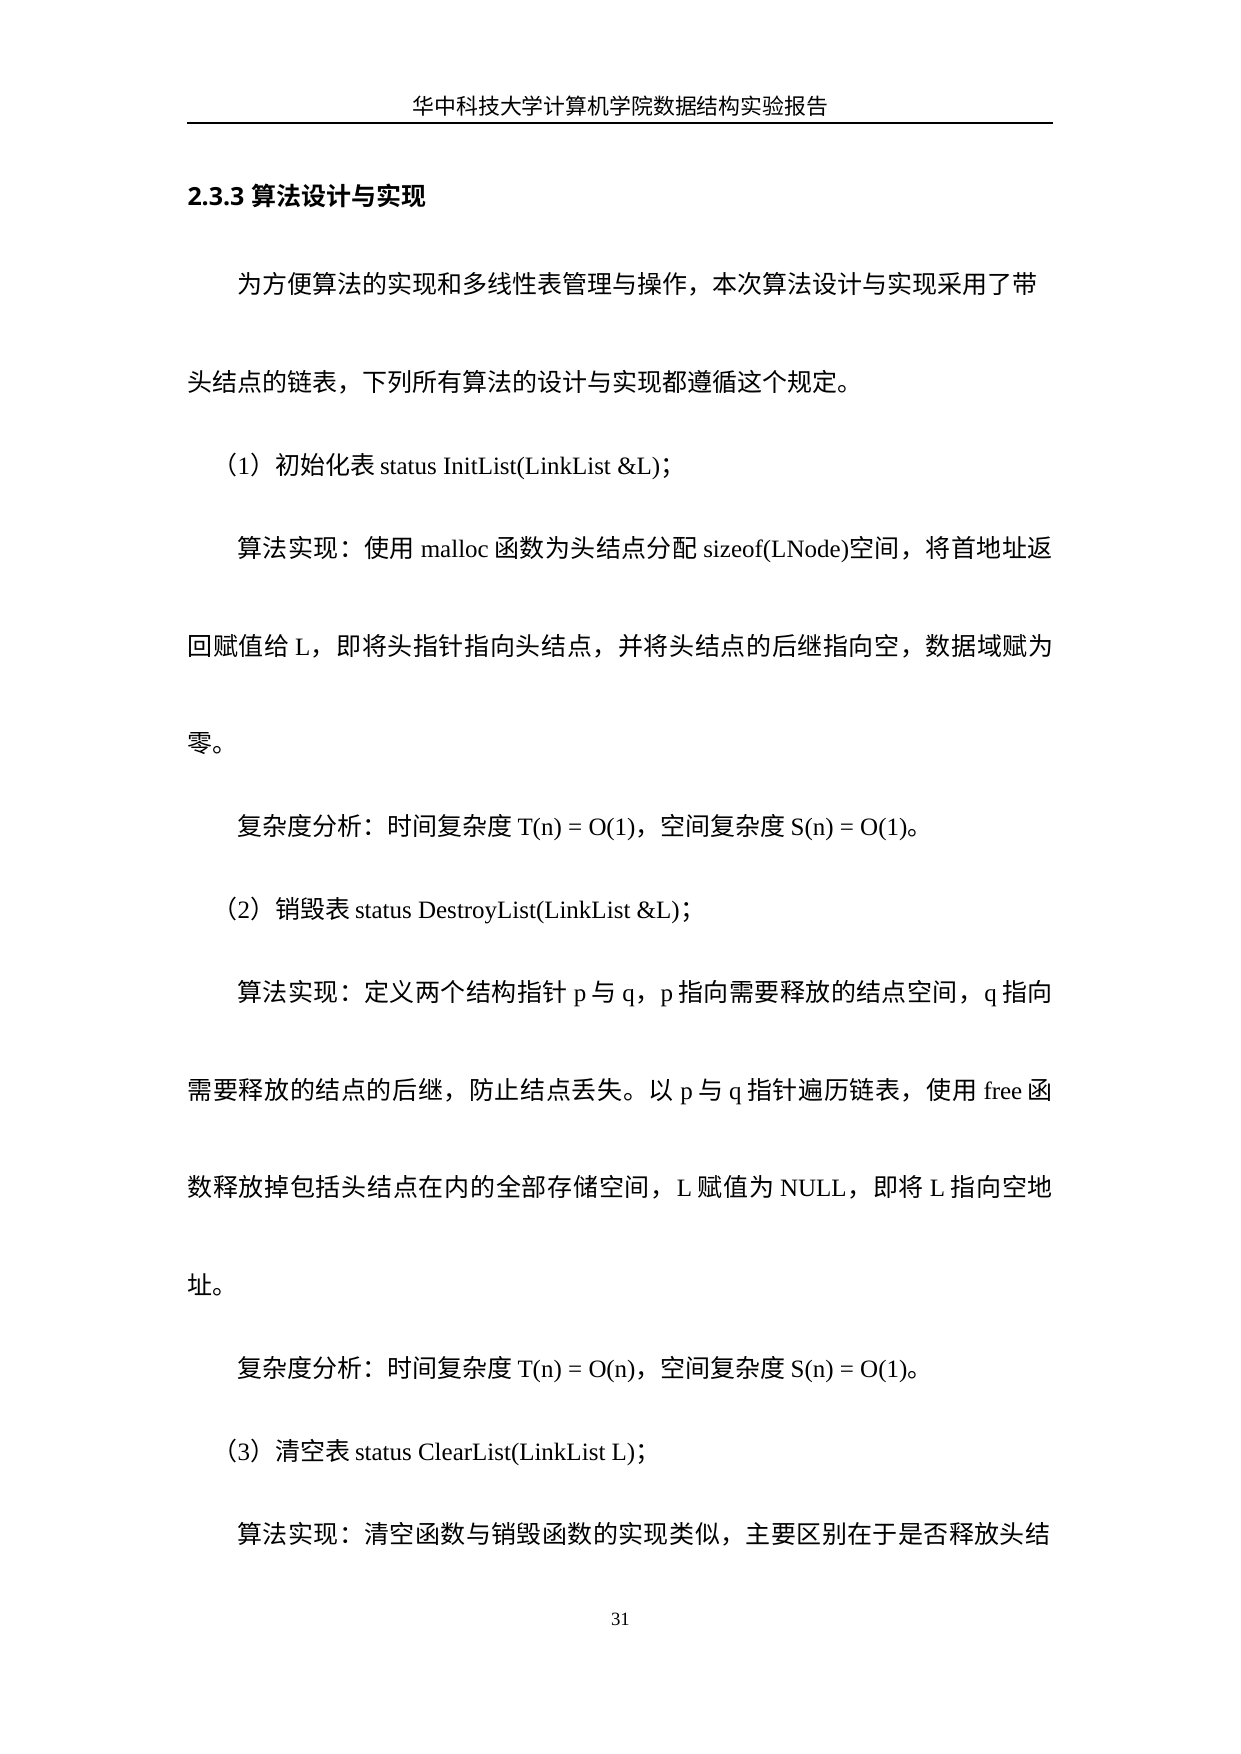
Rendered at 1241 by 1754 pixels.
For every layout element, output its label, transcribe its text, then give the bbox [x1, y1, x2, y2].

text 复杂度分析：时间复杂度T(n) = O(1)，空间复杂度S(n) = O(1)。 [187, 792, 1053, 857]
text （2）销毁表status DestroyList(LinkList &L)； [187, 875, 1053, 940]
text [187, 1500, 1053, 1565]
text （1）初始化表status InitList(LinkList &L)； [187, 431, 1053, 496]
text 为方便算法的实现和多线性表管理与操作，本次算法设计与实现采用了带头结点的链表，下列所有算法的设计与实现都遵循这个规定。 [187, 250, 1053, 413]
text 算法实现：使用malloc函数为头结点分配sizeof(LNode)空间，将首地址返回赋值给L，即将头指针指向头结点，并将头结点的后继指向空，数据域赋为零。 [187, 514, 1053, 774]
text 算法实现：定义两个结构指针p与q，p指向需要释放的结点空间，q指向需要释放的结点的后继，防止结点丢失。以p与q指针遍历链表，使用free函数释放掉包括头结点在内的全部存储空间，L赋值为NULL，即将L指向空地址。 [187, 958, 1053, 1316]
subtitle 2.3.3 算法设计与实现 [187, 162, 1053, 227]
text 复杂度分析：时间复杂度T(n) = O(n)，空间复杂度S(n) = O(1)。 [187, 1334, 1053, 1399]
list （3）清空表status ClearList(LinkList L)； [187, 1417, 1053, 1482]
